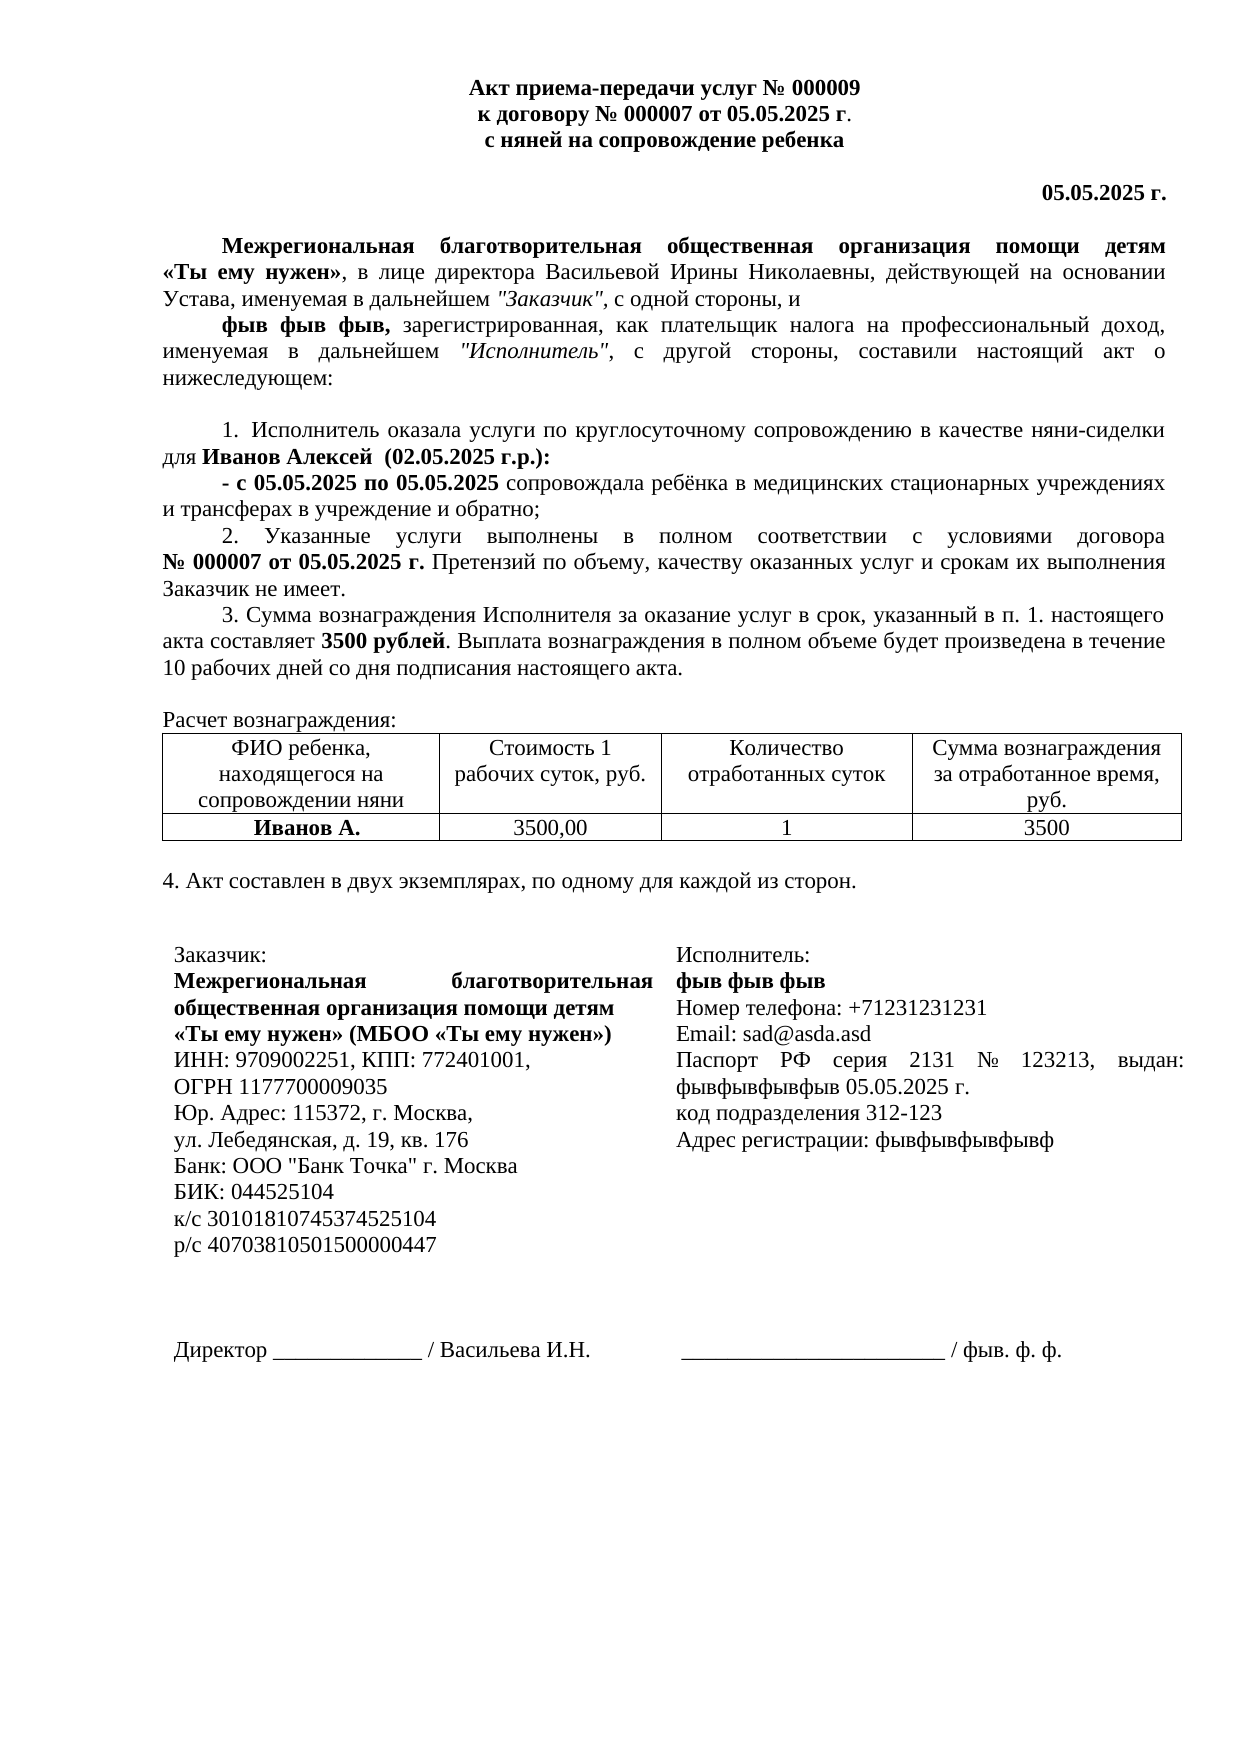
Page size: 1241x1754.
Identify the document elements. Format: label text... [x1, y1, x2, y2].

table_header Заказчик: Межрегиональная благотворительная общественная организация помощи детям «Ты ему нужен» (МБОО «Ты ему нужен») ИНН: 9709002251, КПП: 772401001, ОГРН 1177700009035 Юр. Адрес: 115372, г. Москва, ул. Лебедянская, д. 19, кв. 176 Банк: ООО "Банк Точка" г. Москва БИК: 044525104 к/с 30101810745374525104 р/с 40703810501500000447 Директор _____________ / Васильева И.Н. [163, 941, 664, 1389]
subtitle 3. Сумма вознаграждения Исполнителя за оказание услуг в срок, указанный в п. 1. настоящего акта составляет 3500 рублей. Выплата вознаграждения в полном объеме будет произведена в течение 10 рабочих дней со дня подписания настоящего акта. [162, 601, 1167, 680]
table_header Стоимость 1 рабочих суток, руб. [440, 734, 661, 813]
table_header ФИО ребенка, находящегося на сопровождении няни [163, 734, 439, 813]
list 2. Указанные услуги выполнены в полном соответствии с условиями договора № 000007 от 05.05.2025 г. Претензий по объему, качеству оказанных услуг и срокам их выполнения Заказчик не имеет. [162, 522, 1167, 601]
table_header Исполнитель: фыв фыв фыв Номер телефона: +71231231231 Email: sad@asda.asd Паспорт РФ серия 2131 № 123213, выдан: фывфывфывфыв 05.05.2025 г. код подразделения 312-123 Адрес регистрации: фывфывфывфывф _______________________ / фыв. ф. ф. [665, 941, 1196, 1389]
text с няней на сопровождение ребенка [162, 127, 1167, 153]
table_cell Иванов А. [163, 814, 439, 840]
table_cell 1 [662, 814, 912, 840]
table_header Количество отработанных суток [662, 734, 912, 813]
list Расчет вознаграждения: [162, 706, 1167, 733]
text к договору № 000007 от 05.05.2025 г. [162, 100, 1167, 127]
text 05.05.2025 г. [162, 179, 1167, 206]
text фыв фыв фыв, зарегистрированная, как плательщик налога на профессиональный доход, именуемая в дальнейшем "Исполнитель", с другой стороны, составили настоящий акт о нижеследующем: [162, 311, 1167, 390]
table_cell 3500 [913, 814, 1181, 840]
list Исполнитель оказала услуги по круглосуточному сопровождению в качестве няни-сиделки для Иванов Алексей (02.05.2025 г.р.): [162, 416, 1167, 469]
text - с 05.05.2025 по 05.05.2025 сопровождала ребёнка в медицинских стационарных учреждениях и трансферах в учреждение и обратно; [162, 469, 1167, 522]
table_cell 3500,00 [440, 814, 661, 840]
text 4. Акт составлен в двух экземплярах, по одному для каждой из сторон. [162, 868, 1167, 894]
table_header Сумма вознаграждения за отработанное время, руб. [913, 734, 1181, 813]
text Межрегиональная благотворительная общественная организация помощи детям «Ты ему нужен», в лице директора Васильевой Ирины Николаевны, действующей на основании Устава, именуемая в дальнейшем "Заказчик", с одной стороны, и [162, 232, 1167, 311]
text Акт приема-передачи услуг № 000009 [162, 74, 1167, 100]
